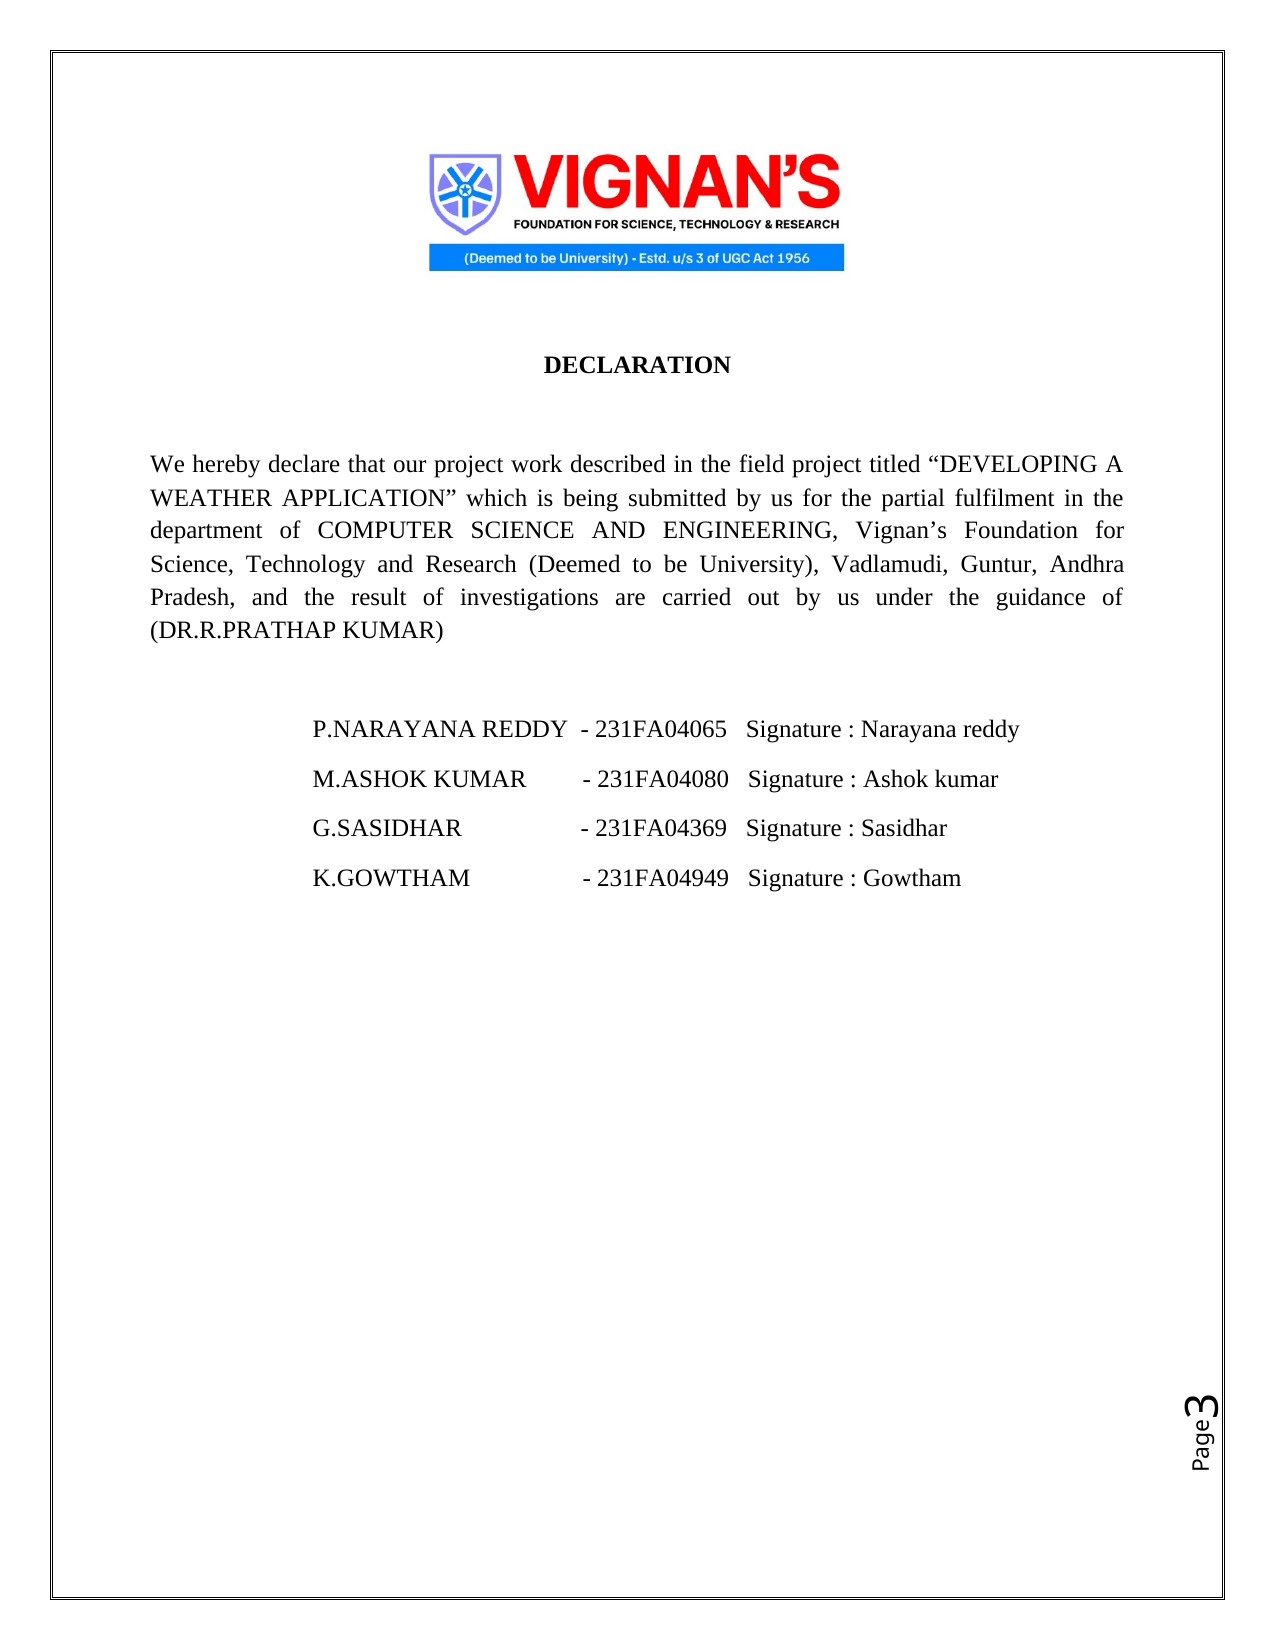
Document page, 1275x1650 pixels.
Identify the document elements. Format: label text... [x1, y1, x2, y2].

text P.NARAYANA REDDY - 231FA04065 Signature : Narayana reddy [150, 714, 1125, 743]
text K.GOWTHAM - 231FA04949 Signature : Gowtham [150, 863, 1125, 892]
text DECLARATION [150, 350, 1125, 379]
text G.SASIDHAR - 231FA04369 Signature : Sasidhar [150, 813, 1125, 842]
text M.ASHOK KUMAR - 231FA04080 Signature : Ashok kumar [150, 764, 1125, 792]
text We hereby declare that our project work described in the field project titled “DEVELOPING A WEATHER APPLICATION” which is being submitted by us for the partial fulfilment in the department of COMPUTER SCIENCE AND ENGINEERING, Vignan’s Foundation for Science, Technology and Research (Deemed to be University), Vadlamudi, Guntur, Andhra Pradesh, and the result of investigations are carried out by us under the guidance of (DR.R.PRATHAP KUMAR) [150, 449, 1125, 643]
picture [424, 150, 851, 280]
